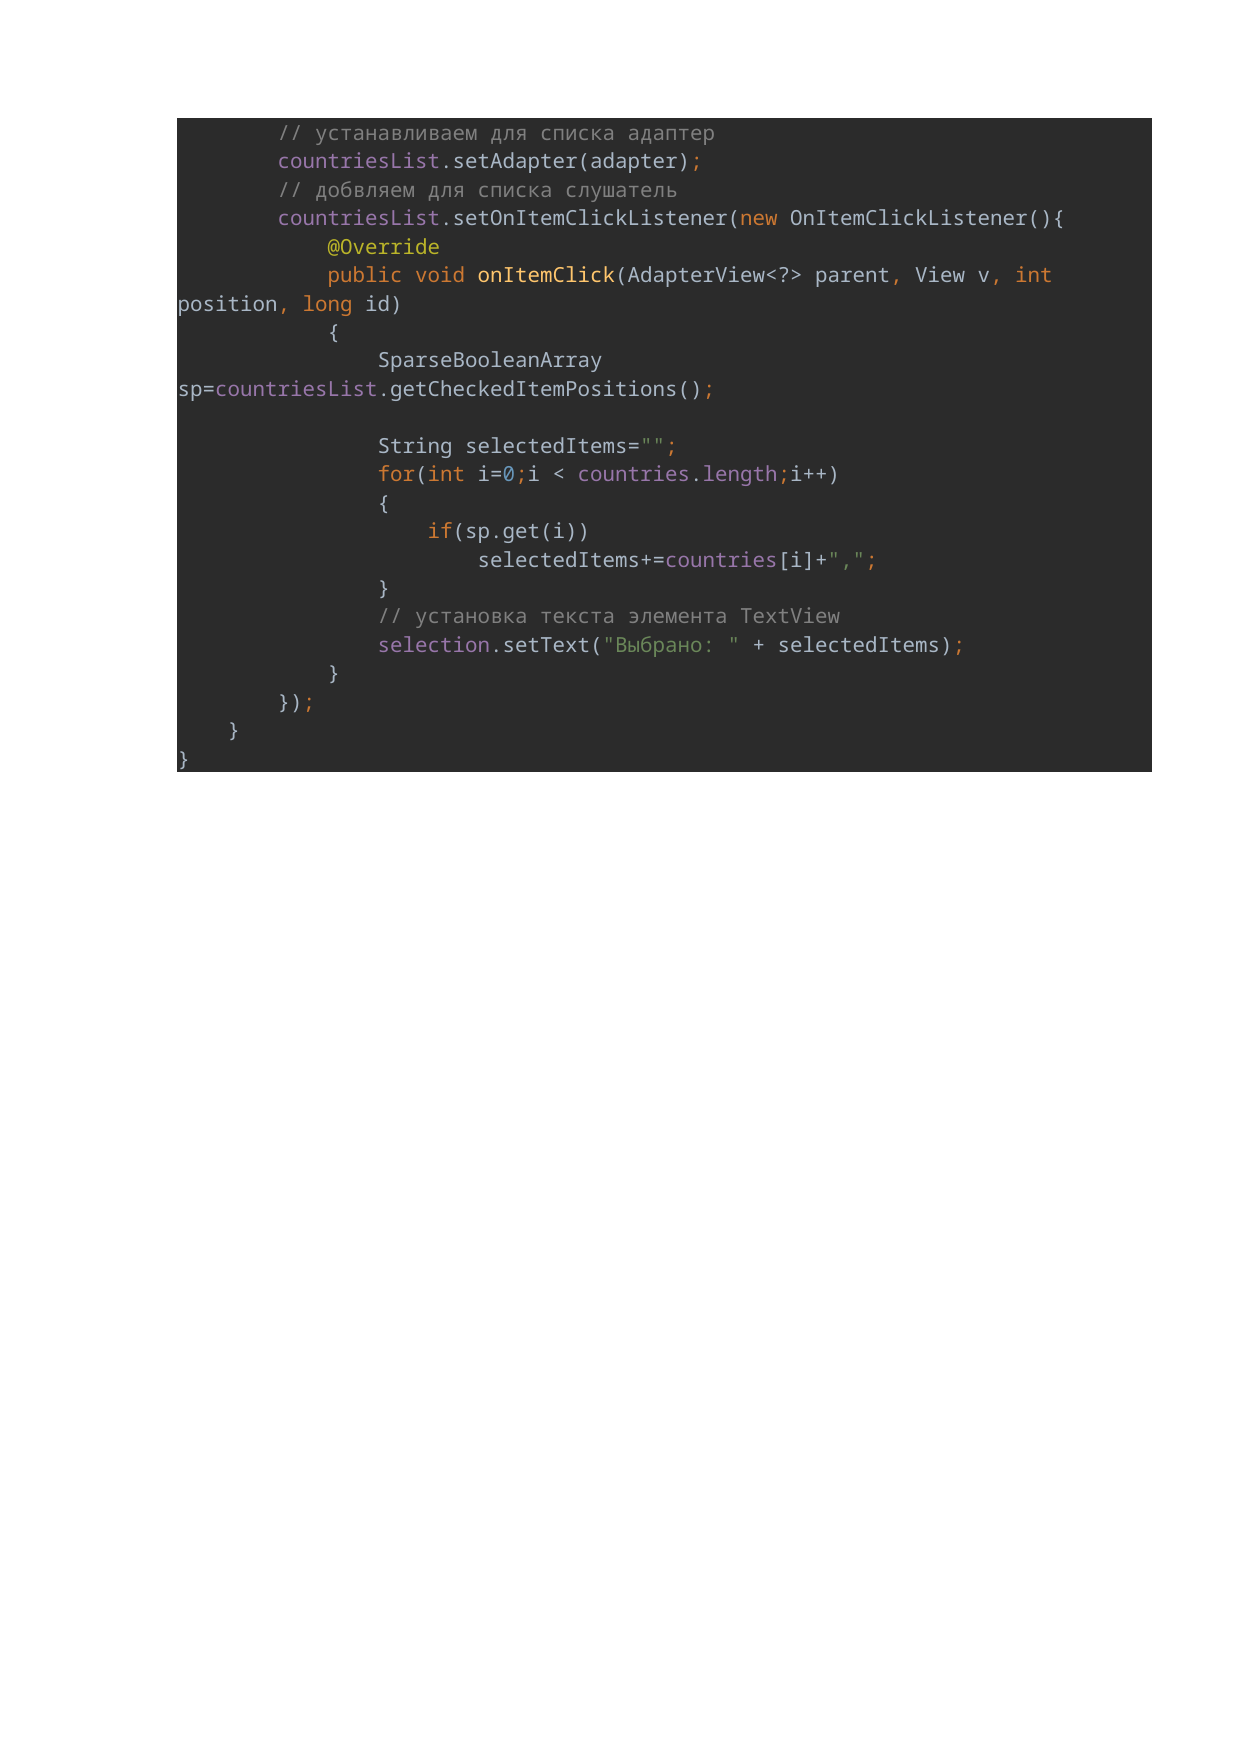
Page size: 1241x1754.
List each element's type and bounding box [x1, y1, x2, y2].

text [177, 118, 1152, 772]
